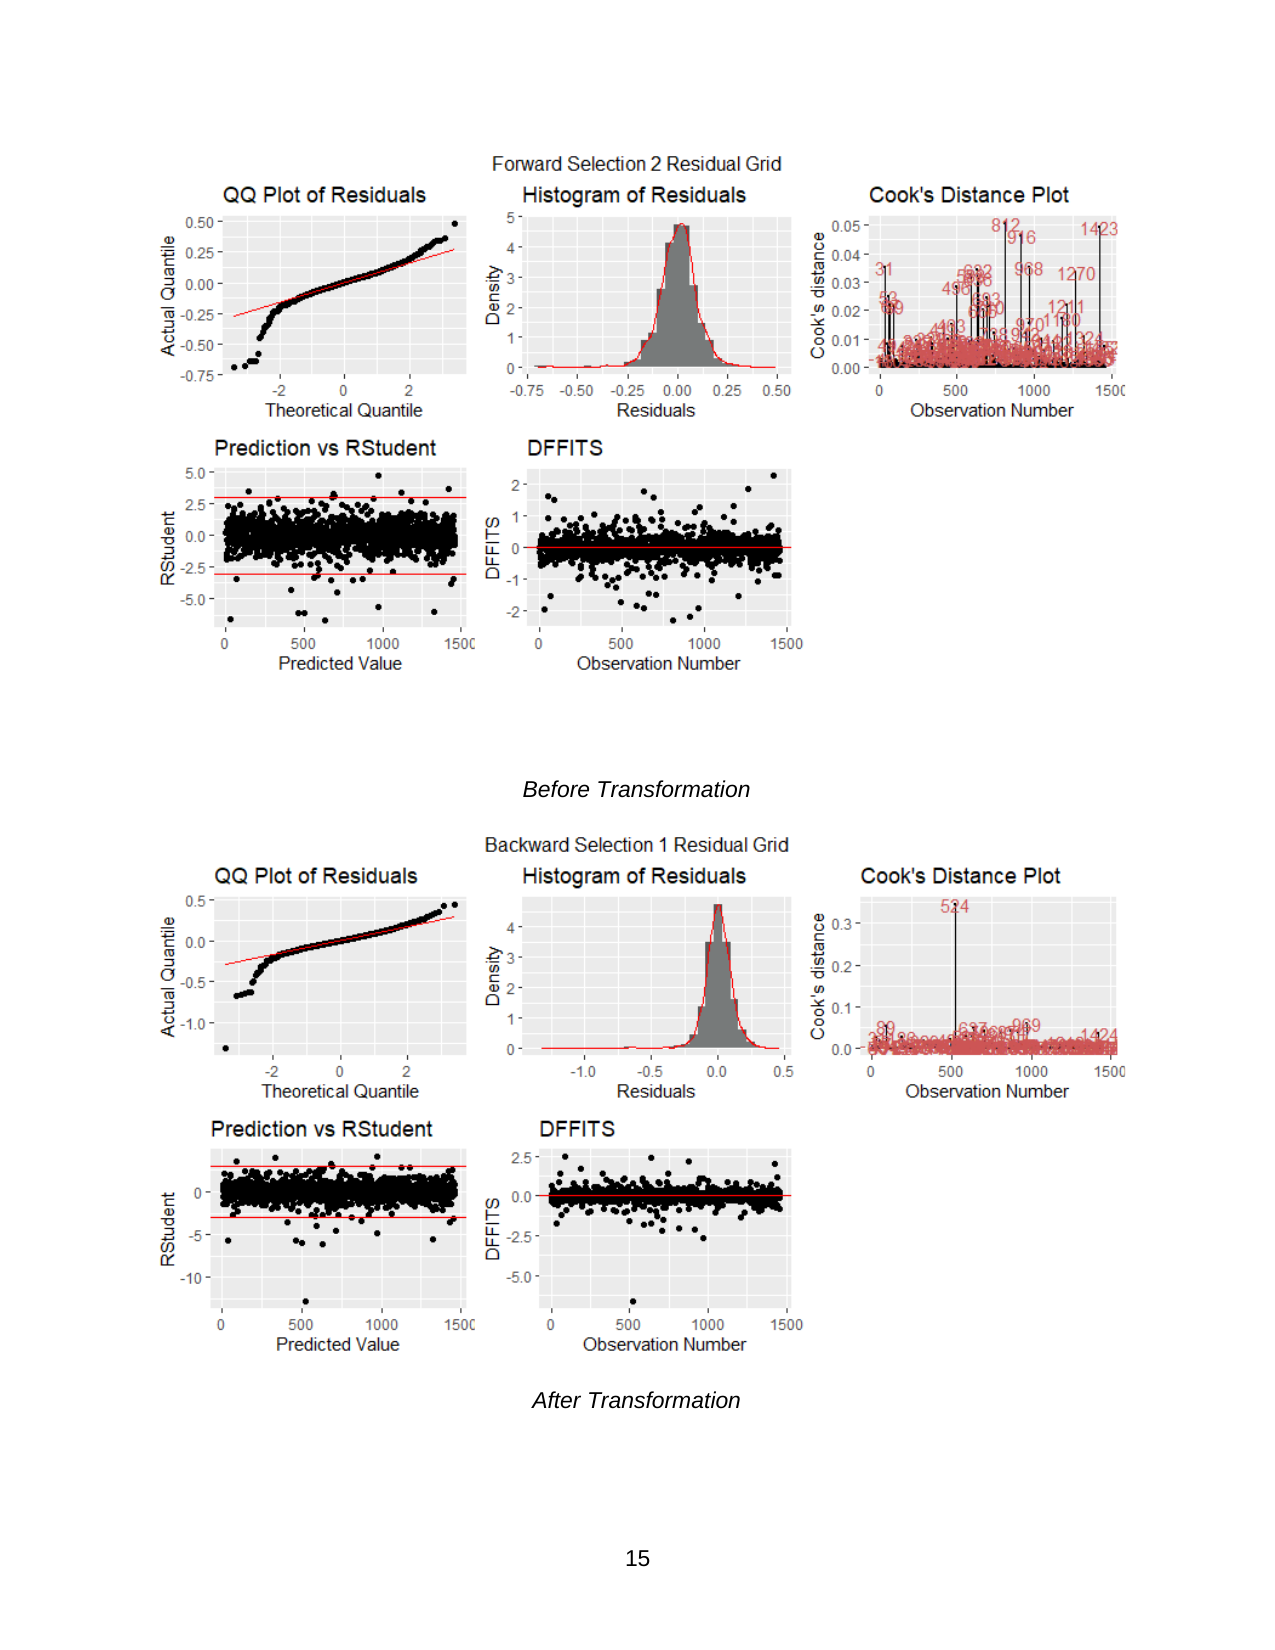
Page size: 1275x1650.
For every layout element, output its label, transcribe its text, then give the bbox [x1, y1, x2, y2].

text Before Transformation [150, 776, 1125, 802]
picture [150, 150, 1125, 682]
text After Transformation [150, 1387, 1125, 1413]
picture [150, 831, 1125, 1363]
